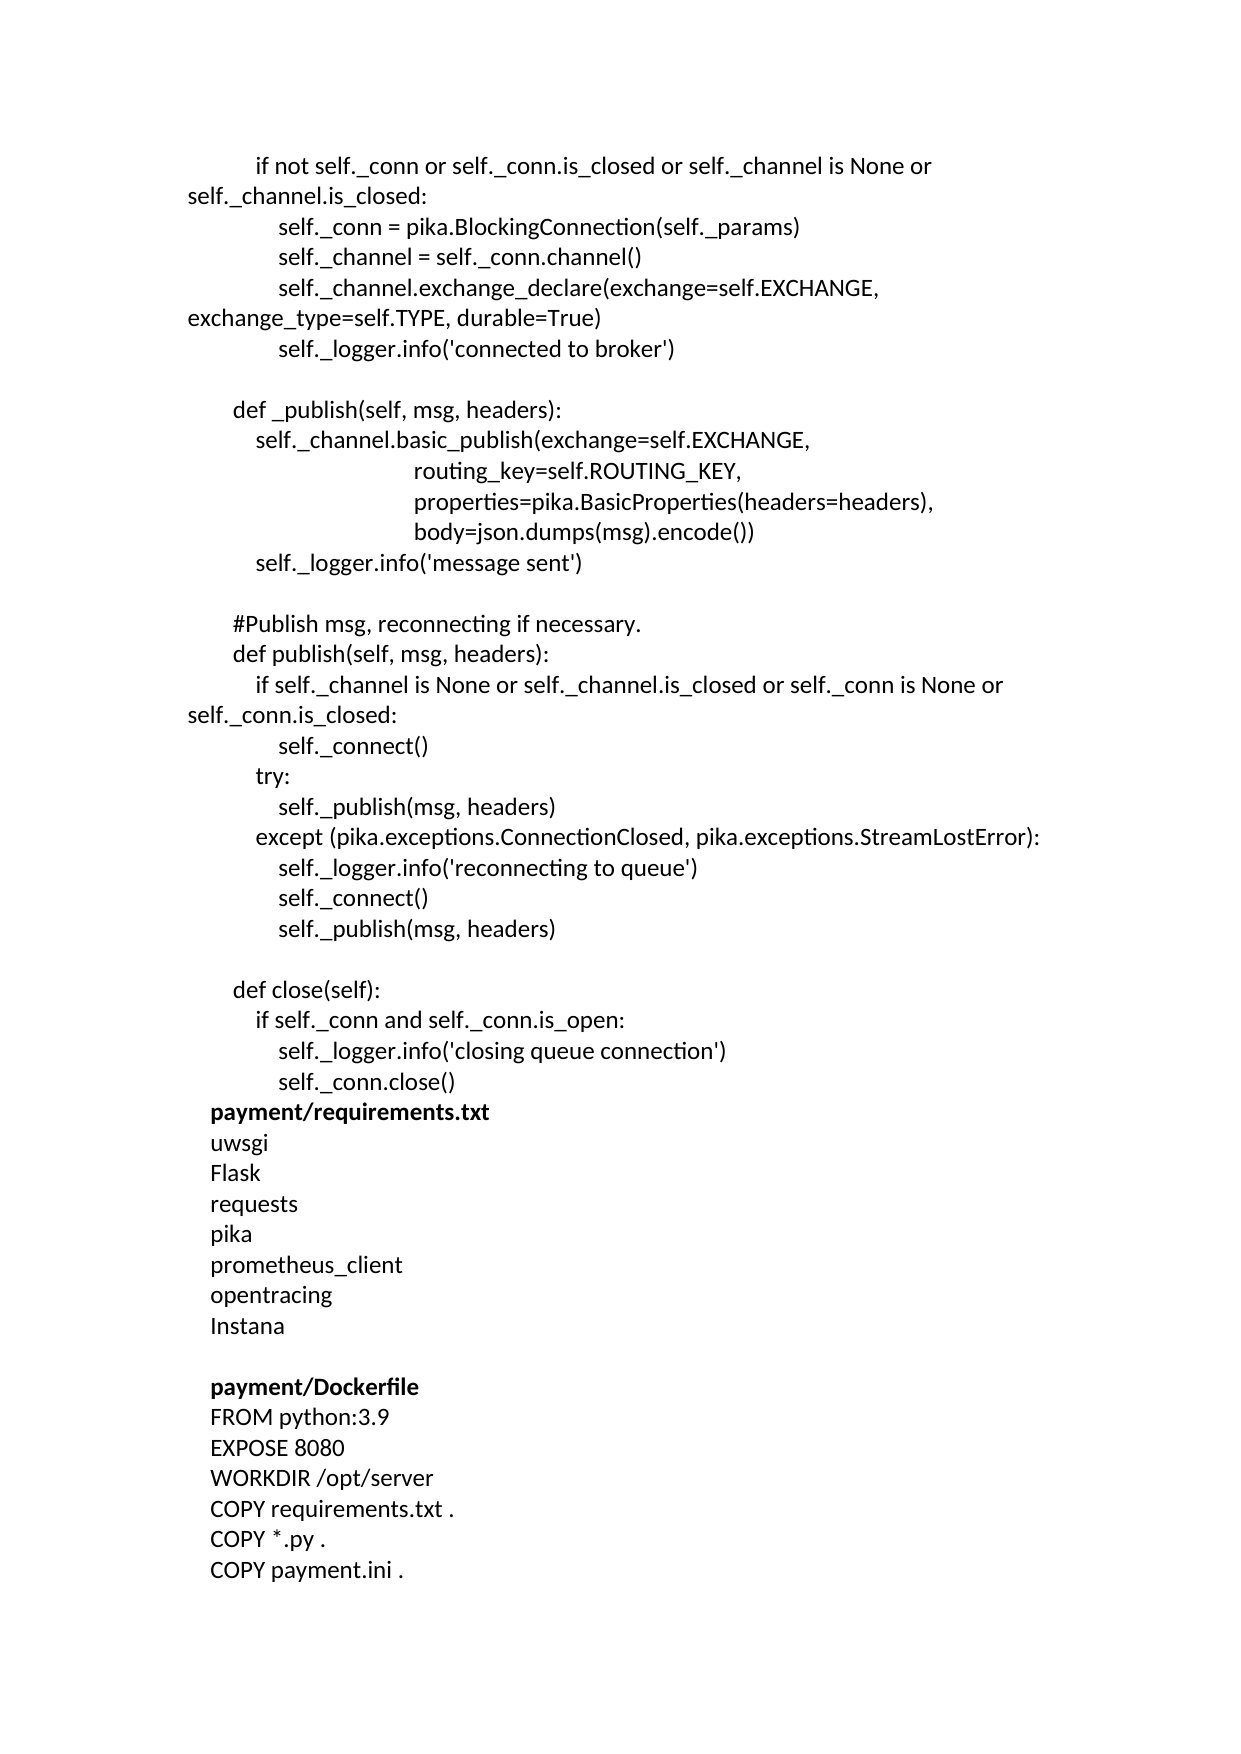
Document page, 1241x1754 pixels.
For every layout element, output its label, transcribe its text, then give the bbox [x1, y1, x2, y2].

text self._logger.info('reconnecting to queue') [187, 852, 1053, 882]
text self._channel.exchange_declare(exchange=self.EXCHANGE, exchange_type=self.TYPE, durable=True) [187, 272, 1053, 333]
text if self._conn and self._conn.is_open: [187, 1004, 1053, 1035]
text pika [187, 1218, 1053, 1249]
text self._publish(msg, headers) [187, 913, 1053, 943]
text properties=pika.BasicProperties(headers=headers), [187, 486, 1053, 516]
text if self._channel is None or self._channel.is_closed or self._conn is None or self._conn.is_closed: [187, 669, 1053, 730]
text self._conn.close() [187, 1066, 1053, 1096]
text routing_key=self.ROUTING_KEY, [187, 455, 1053, 486]
text def publish(self, msg, headers): [187, 638, 1053, 669]
text #Publish msg, reconnecting if necessary. [187, 608, 1053, 638]
text body=json.dumps(msg).encode()) [187, 516, 1053, 547]
text prometheus_client [187, 1249, 1053, 1279]
text except (pika.exceptions.ConnectionClosed, pika.exceptions.StreamLostError): [187, 821, 1053, 852]
text Flask [187, 1157, 1053, 1188]
text opentracing [187, 1279, 1053, 1310]
text self._logger.info('closing queue connection') [187, 1035, 1053, 1066]
text EXPOSE 8080 [187, 1432, 1053, 1462]
text if not self._conn or self._conn.is_closed or self._channel is None or self._channel.is_closed: [187, 150, 1053, 211]
text payment/requirements.txt [187, 1096, 1053, 1127]
text COPY requirements.txt . [187, 1493, 1053, 1523]
text self._logger.info('connected to broker') [187, 333, 1053, 364]
text self._channel.basic_publish(exchange=self.EXCHANGE, [187, 425, 1053, 455]
text requests [187, 1188, 1053, 1218]
text self._publish(msg, headers) [187, 791, 1053, 821]
text def close(self): [187, 974, 1053, 1004]
text self._conn = pika.BlockingConnection(self._params) [187, 211, 1053, 242]
text WORKDIR /opt/server [187, 1462, 1053, 1493]
text try: [187, 760, 1053, 791]
text self._connect() [187, 730, 1053, 760]
text def _publish(self, msg, headers): [187, 394, 1053, 425]
text uwsgi [187, 1127, 1053, 1157]
text payment/Dockerfile [187, 1371, 1053, 1401]
text FROM python:3.9 [187, 1401, 1053, 1432]
text self._logger.info('message sent') [187, 547, 1053, 577]
text COPY *.py . [187, 1523, 1053, 1554]
text COPY payment.ini . [187, 1554, 1053, 1584]
text self._channel = self._conn.channel() [187, 242, 1053, 272]
text Instana [187, 1310, 1053, 1340]
text self._connect() [187, 882, 1053, 913]
